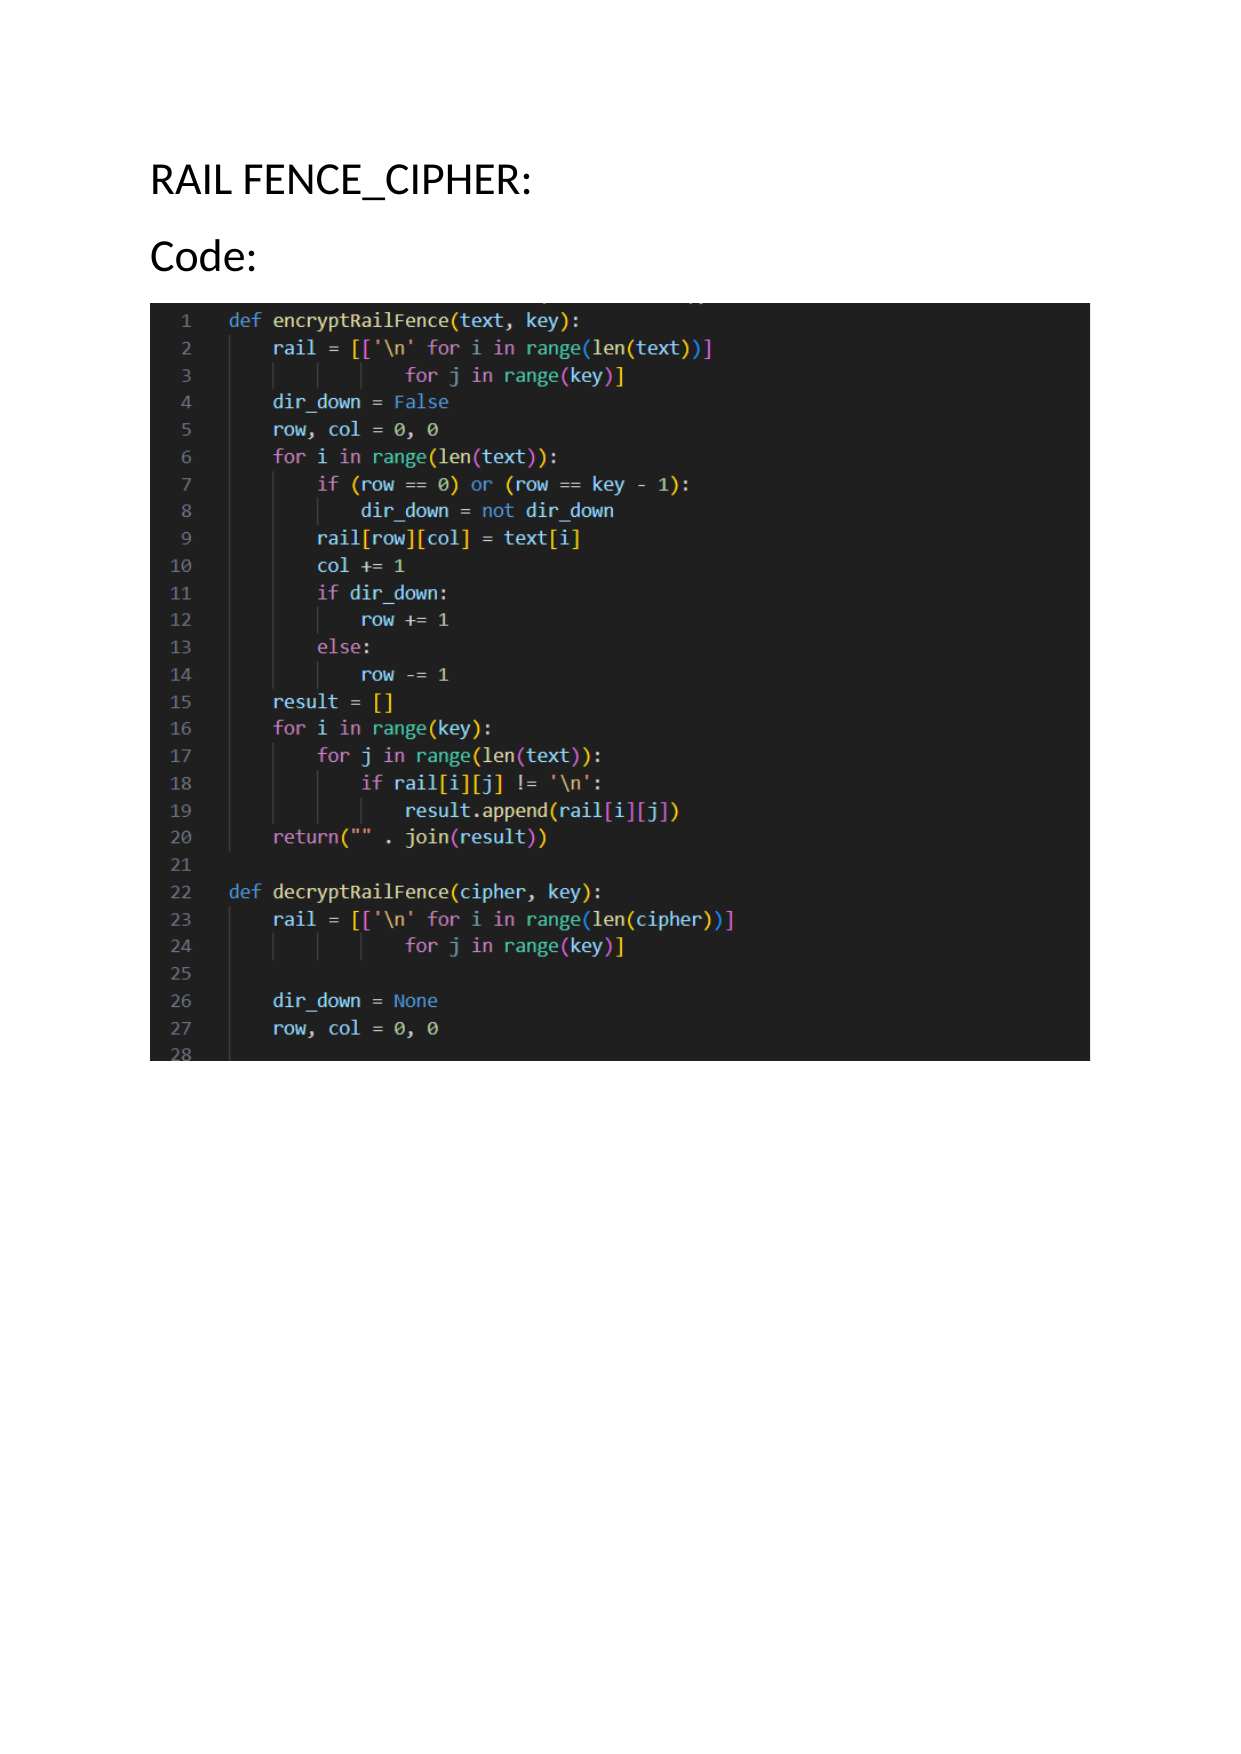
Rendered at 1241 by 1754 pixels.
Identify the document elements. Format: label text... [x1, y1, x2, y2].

picture [150, 303, 1091, 1061]
text RAIL FENCE_CIPHER: [150, 150, 1090, 206]
text Code: [150, 227, 1090, 283]
